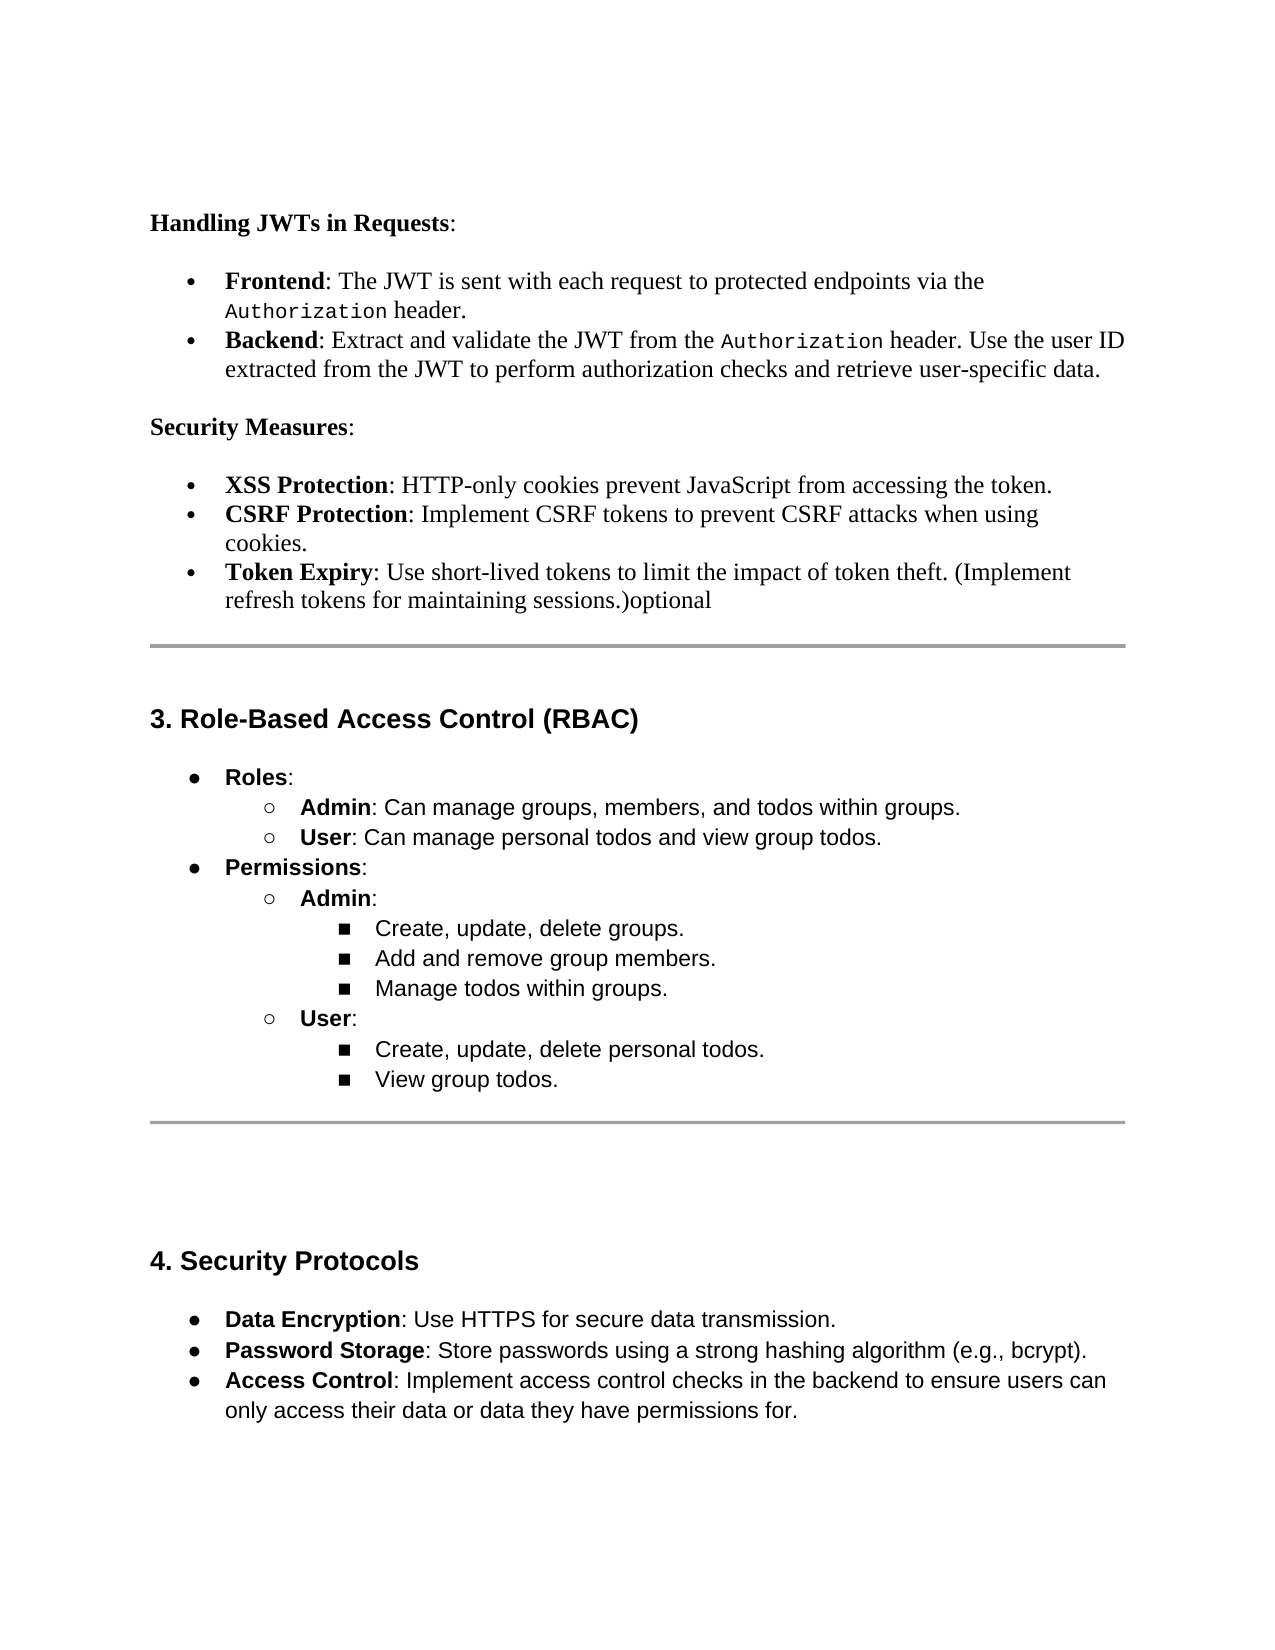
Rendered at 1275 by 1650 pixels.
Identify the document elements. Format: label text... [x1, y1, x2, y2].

text Handling JWTs in Requests: [150, 208, 1125, 237]
list Password Storage: Store passwords using a strong hashing algorithm (e.g., bcrypt). [187, 1337, 1125, 1363]
list Access Control: Implement access control checks in the backend to ensure users can only access their data or data they have permissions for. [187, 1367, 1125, 1423]
list CSRF Protection: Implement CSRF tokens to prevent CSRF attacks when using cookies. [187, 499, 1125, 557]
subtitle 4. Security Protocols [150, 1245, 1125, 1277]
list Create, update, delete groups. [337, 915, 1125, 941]
list User: [262, 1005, 1125, 1032]
picture [150, 643, 1127, 648]
list Admin: [262, 884, 1125, 911]
list Roles: [187, 764, 1125, 790]
list Permissions: [187, 854, 1125, 881]
list XSS Protection: HTTP-only cookies prevent JavaScript from accessing the token. [187, 470, 1125, 499]
subtitle 3. Role-Based Access Control (RBAC) [150, 703, 1125, 734]
list Add and remove group members. [337, 945, 1125, 971]
list Manage todos within groups. [337, 975, 1125, 1001]
text Security Measures: [150, 412, 1125, 441]
list Backend: Extract and validate the JWT from the Authorization header. Use the user ID extracted from the JWT to perform authorization checks and retrieve user-specific data. [187, 325, 1125, 383]
list Create, update, delete personal todos. [337, 1036, 1125, 1062]
list Data Encryption: Use HTTPS for secure data transmission. [187, 1306, 1125, 1333]
list User: Can manage personal todos and view group todos. [262, 824, 1125, 850]
list Admin: Can manage groups, members, and todos within groups. [262, 794, 1125, 820]
list Token Expiry: Use short-lived tokens to limit the impact of token theft. (Implement refresh tokens for maintaining sessions.)optional [187, 557, 1125, 614]
list View group todos. [337, 1066, 1125, 1092]
list Frontend: The JWT is sent with each request to protected endpoints via the Authorization header. [187, 266, 1125, 325]
